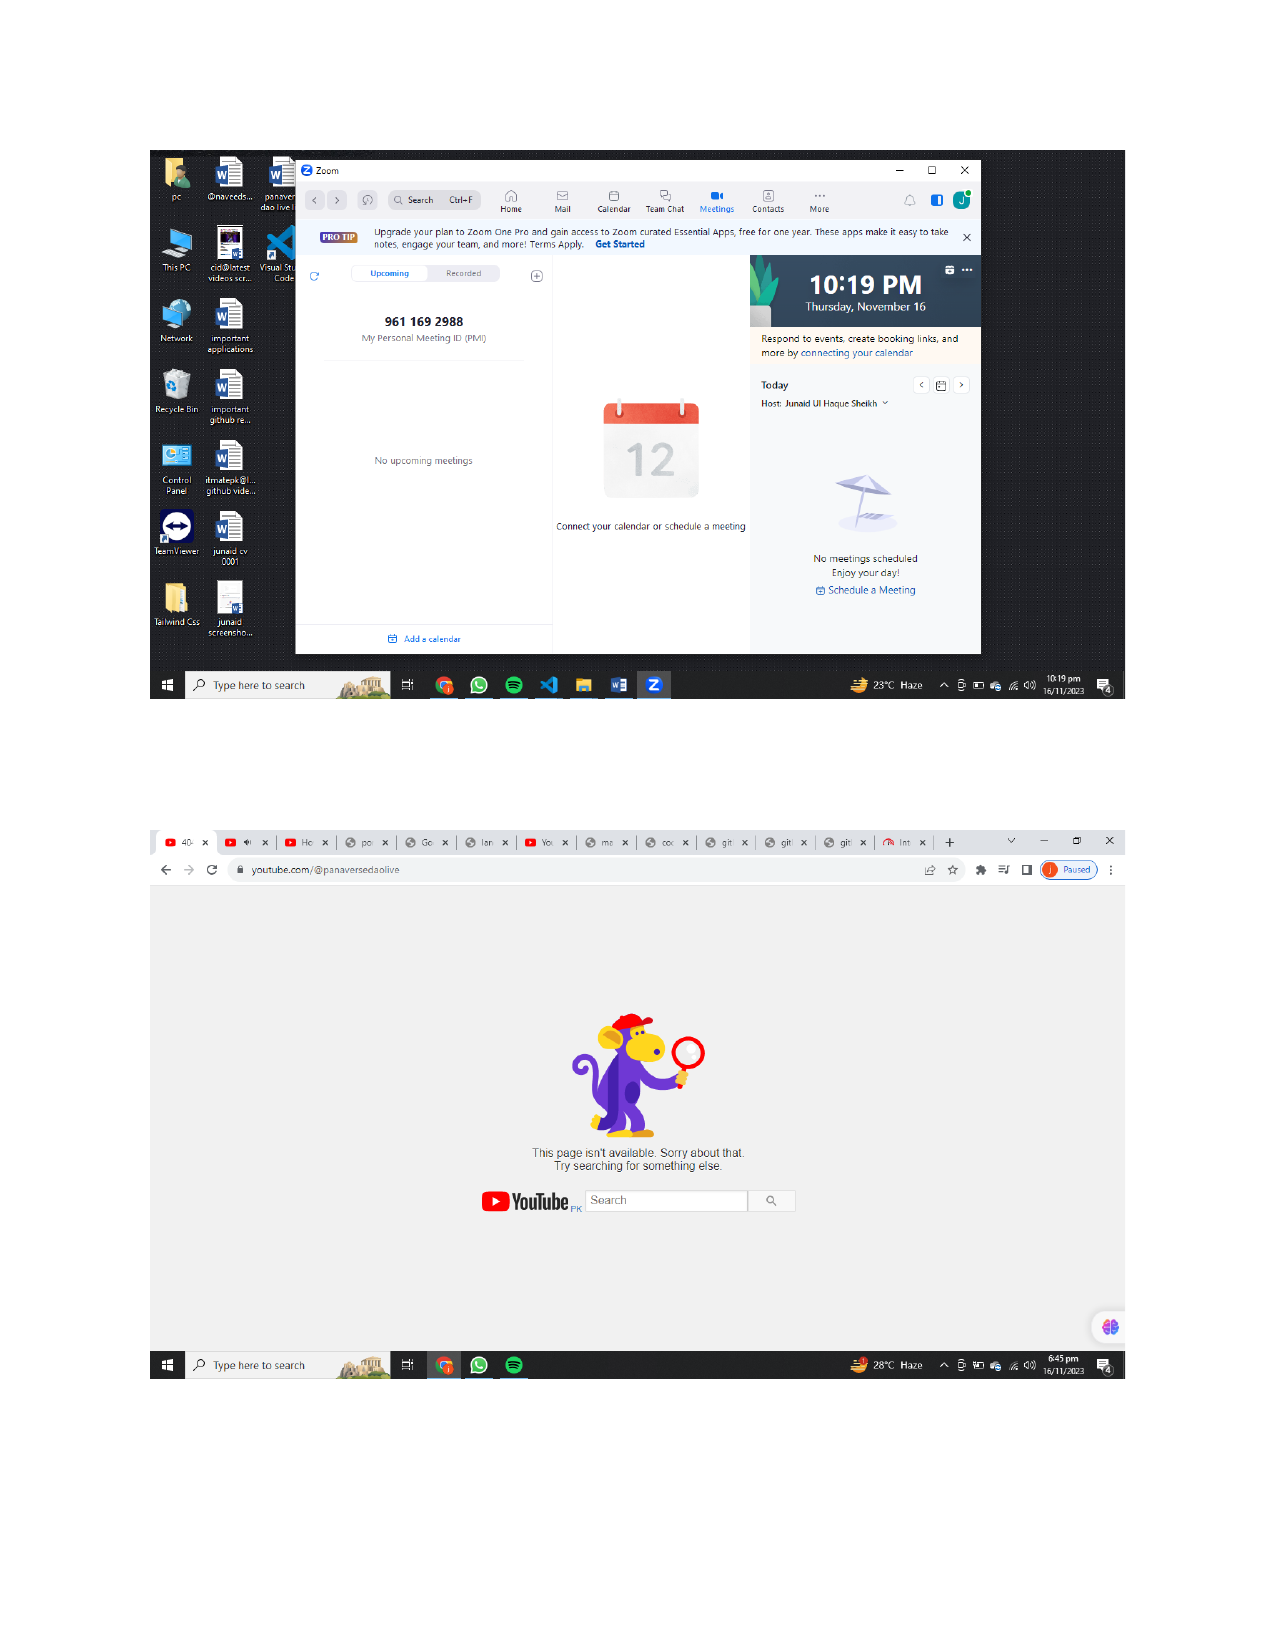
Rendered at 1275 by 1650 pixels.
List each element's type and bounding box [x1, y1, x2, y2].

picture [150, 830, 1125, 1379]
picture [150, 150, 1125, 699]
